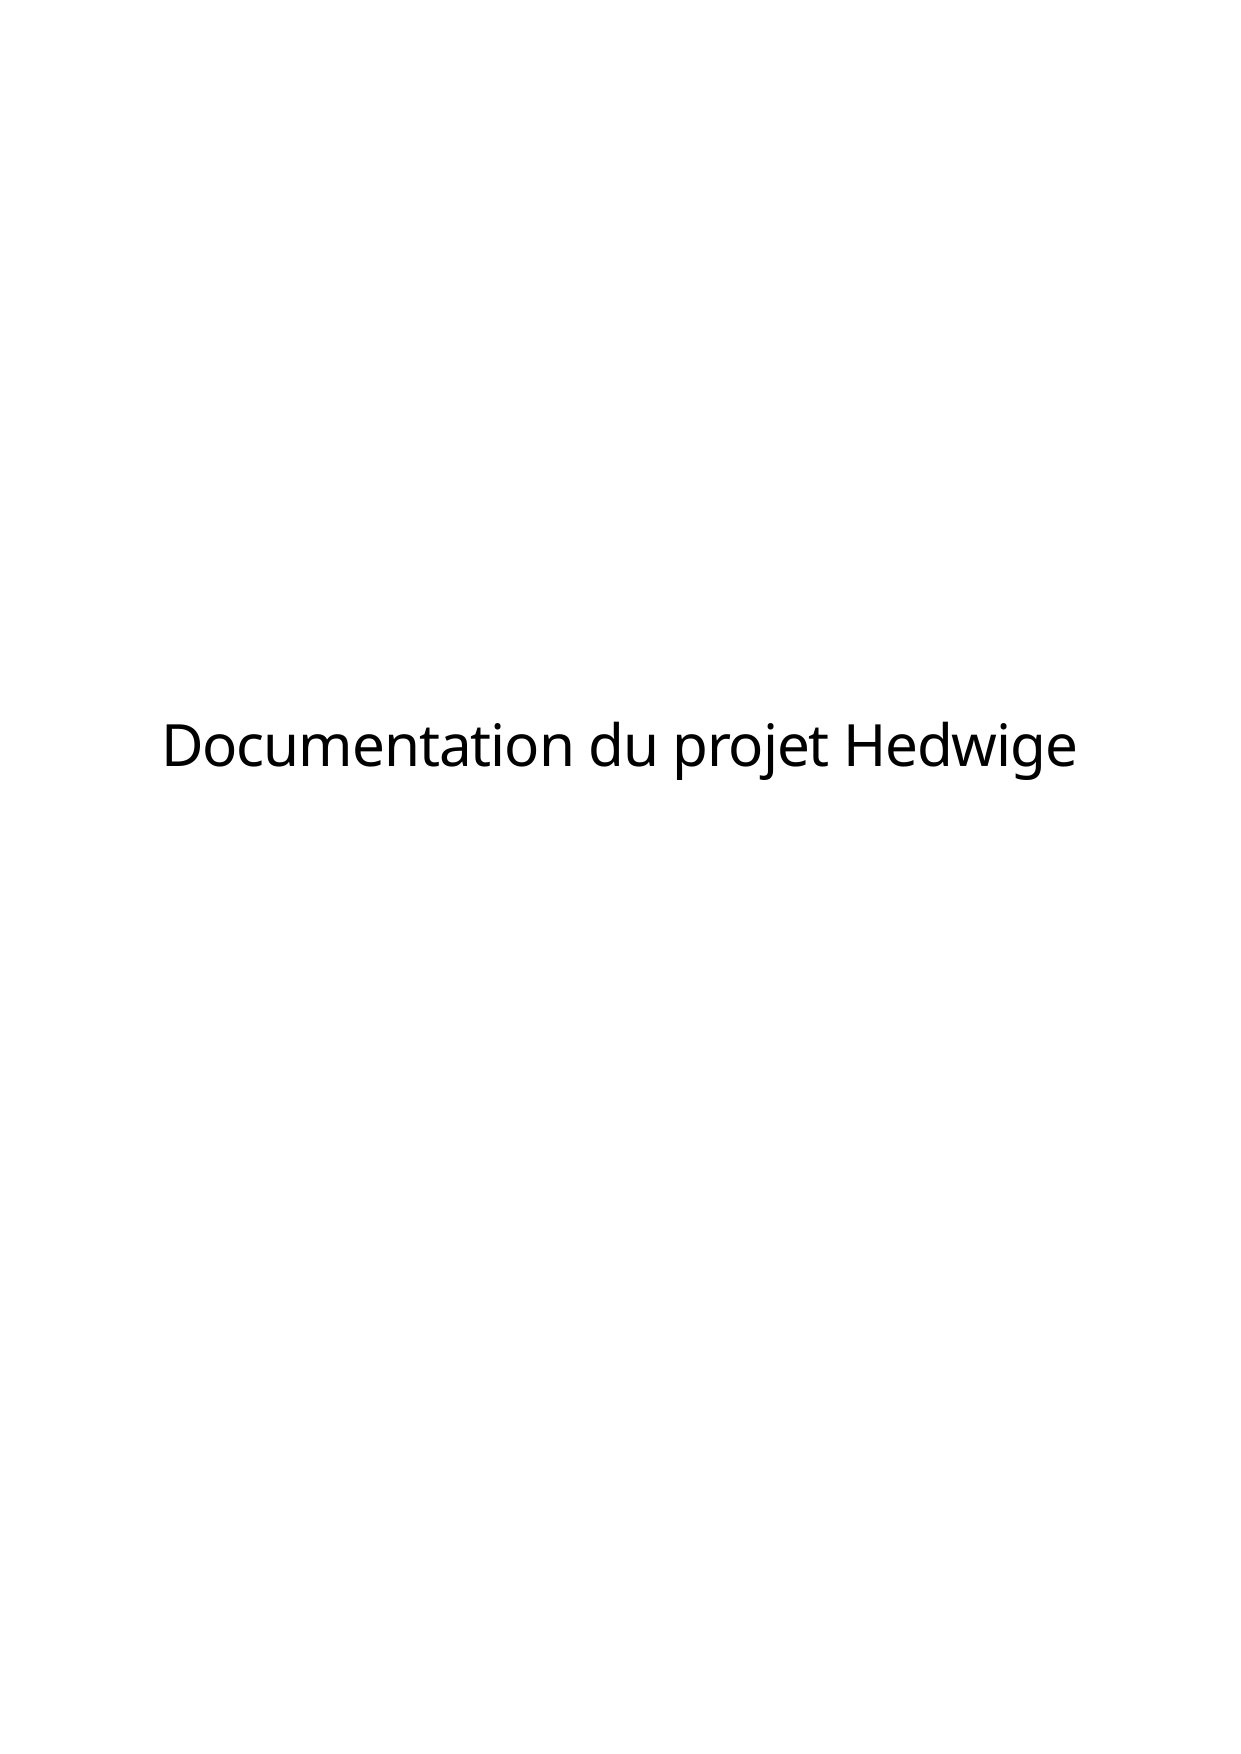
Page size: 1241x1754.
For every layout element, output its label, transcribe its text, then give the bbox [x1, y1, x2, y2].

title Documentation du projet Hedwige [148, 704, 1093, 783]
